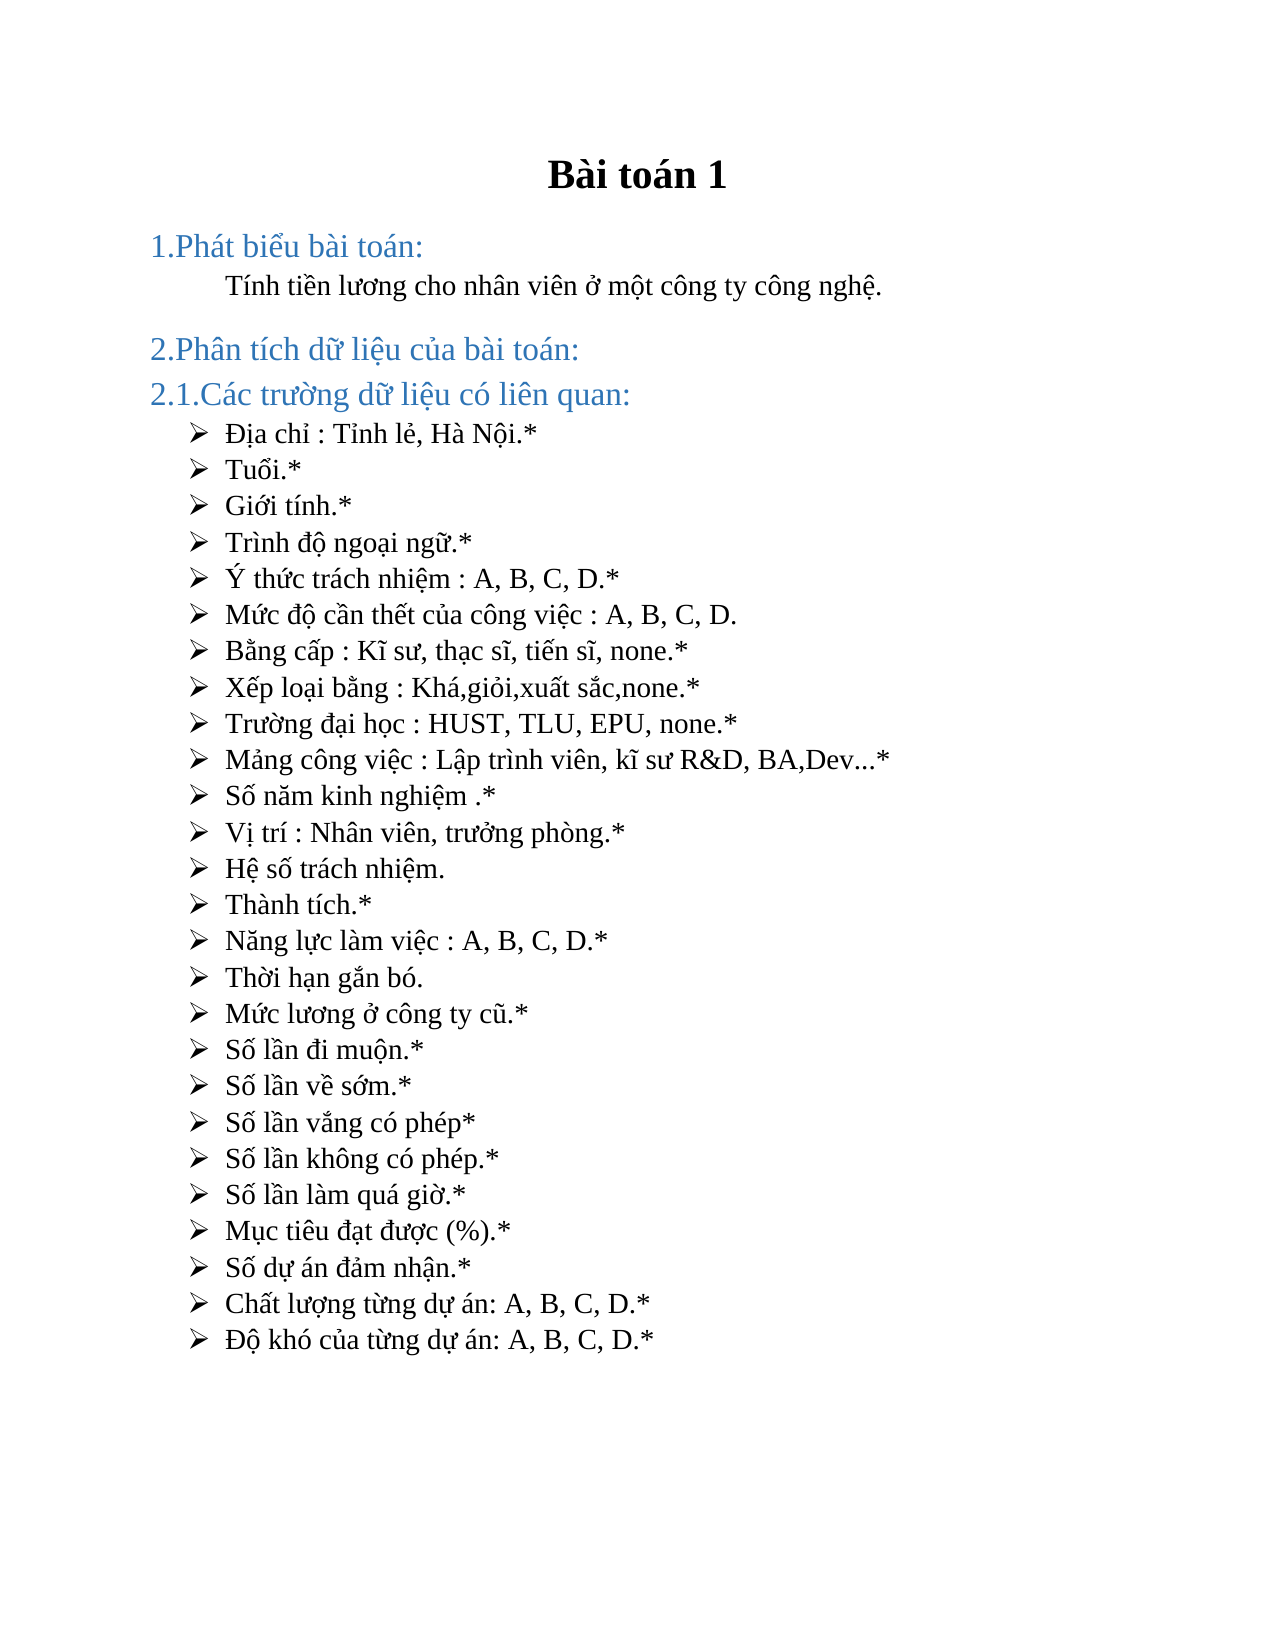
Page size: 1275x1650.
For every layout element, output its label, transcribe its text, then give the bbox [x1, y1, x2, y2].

list Bằng cấp : Kĩ sư, thạc sĩ, tiến sĩ, none.* [187, 633, 1125, 667]
list Giới tính.* [187, 488, 1125, 522]
text Tính tiền lương cho nhân viên ở một công ty công nghệ. [150, 268, 1125, 302]
list Số lần đi muộn.* [187, 1032, 1125, 1066]
list Thời hạn gắn bó. [187, 960, 1125, 993]
list Độ khó của từng dự án: A, B, C, D.* [187, 1322, 1125, 1356]
list Xếp loại bằng : Khá,giỏi,xuất sắc,none.* [187, 670, 1125, 703]
list Số dự án đảm nhận.* [187, 1250, 1125, 1283]
list Số năm kinh nghiệm .* [187, 778, 1125, 812]
list Mức độ cần thết của công việc : A, B, C, D. [187, 597, 1125, 631]
list Trình độ ngoại ngữ.* [187, 525, 1125, 558]
subtitle 2.Phân tích dữ liệu của bài toán: [150, 329, 1125, 367]
list Số lần về sớm.* [187, 1068, 1125, 1102]
list Tuổi.* [187, 452, 1125, 486]
list Thành tích.* [187, 887, 1125, 921]
list Địa chỉ : Tỉnh lẻ, Hà Nội.* [187, 416, 1125, 450]
list Mục tiêu đạt được (%).* [187, 1213, 1125, 1247]
list Năng lực làm việc : A, B, C, D.* [187, 923, 1125, 957]
list Mảng công việc : Lập trình viên, kĩ sư R&D, BA,Dev...* [187, 742, 1125, 776]
list Mức lương ở công ty cũ.* [187, 996, 1125, 1030]
subtitle 1.Phát biểu bài toán: [150, 227, 1125, 265]
list Chất lượng từng dự án: A, B, C, D.* [187, 1286, 1125, 1320]
list Vị trí : Nhân viên, trưởng phòng.* [187, 815, 1125, 848]
list Số lần không có phép.* [187, 1141, 1125, 1175]
subtitle 2.1.Các trường dữ liệu có liên quan: [150, 375, 1125, 413]
list Ý thức trách nhiệm : A, B, C, D.* [187, 561, 1125, 595]
list Hệ số trách nhiệm. [187, 851, 1125, 885]
text Bài toán 1 [150, 150, 1125, 198]
list Số lần làm quá giờ.* [187, 1177, 1125, 1211]
list Trường đại học : HUST, TLU, EPU, none.* [187, 706, 1125, 740]
list Số lần vắng có phép* [187, 1105, 1125, 1138]
